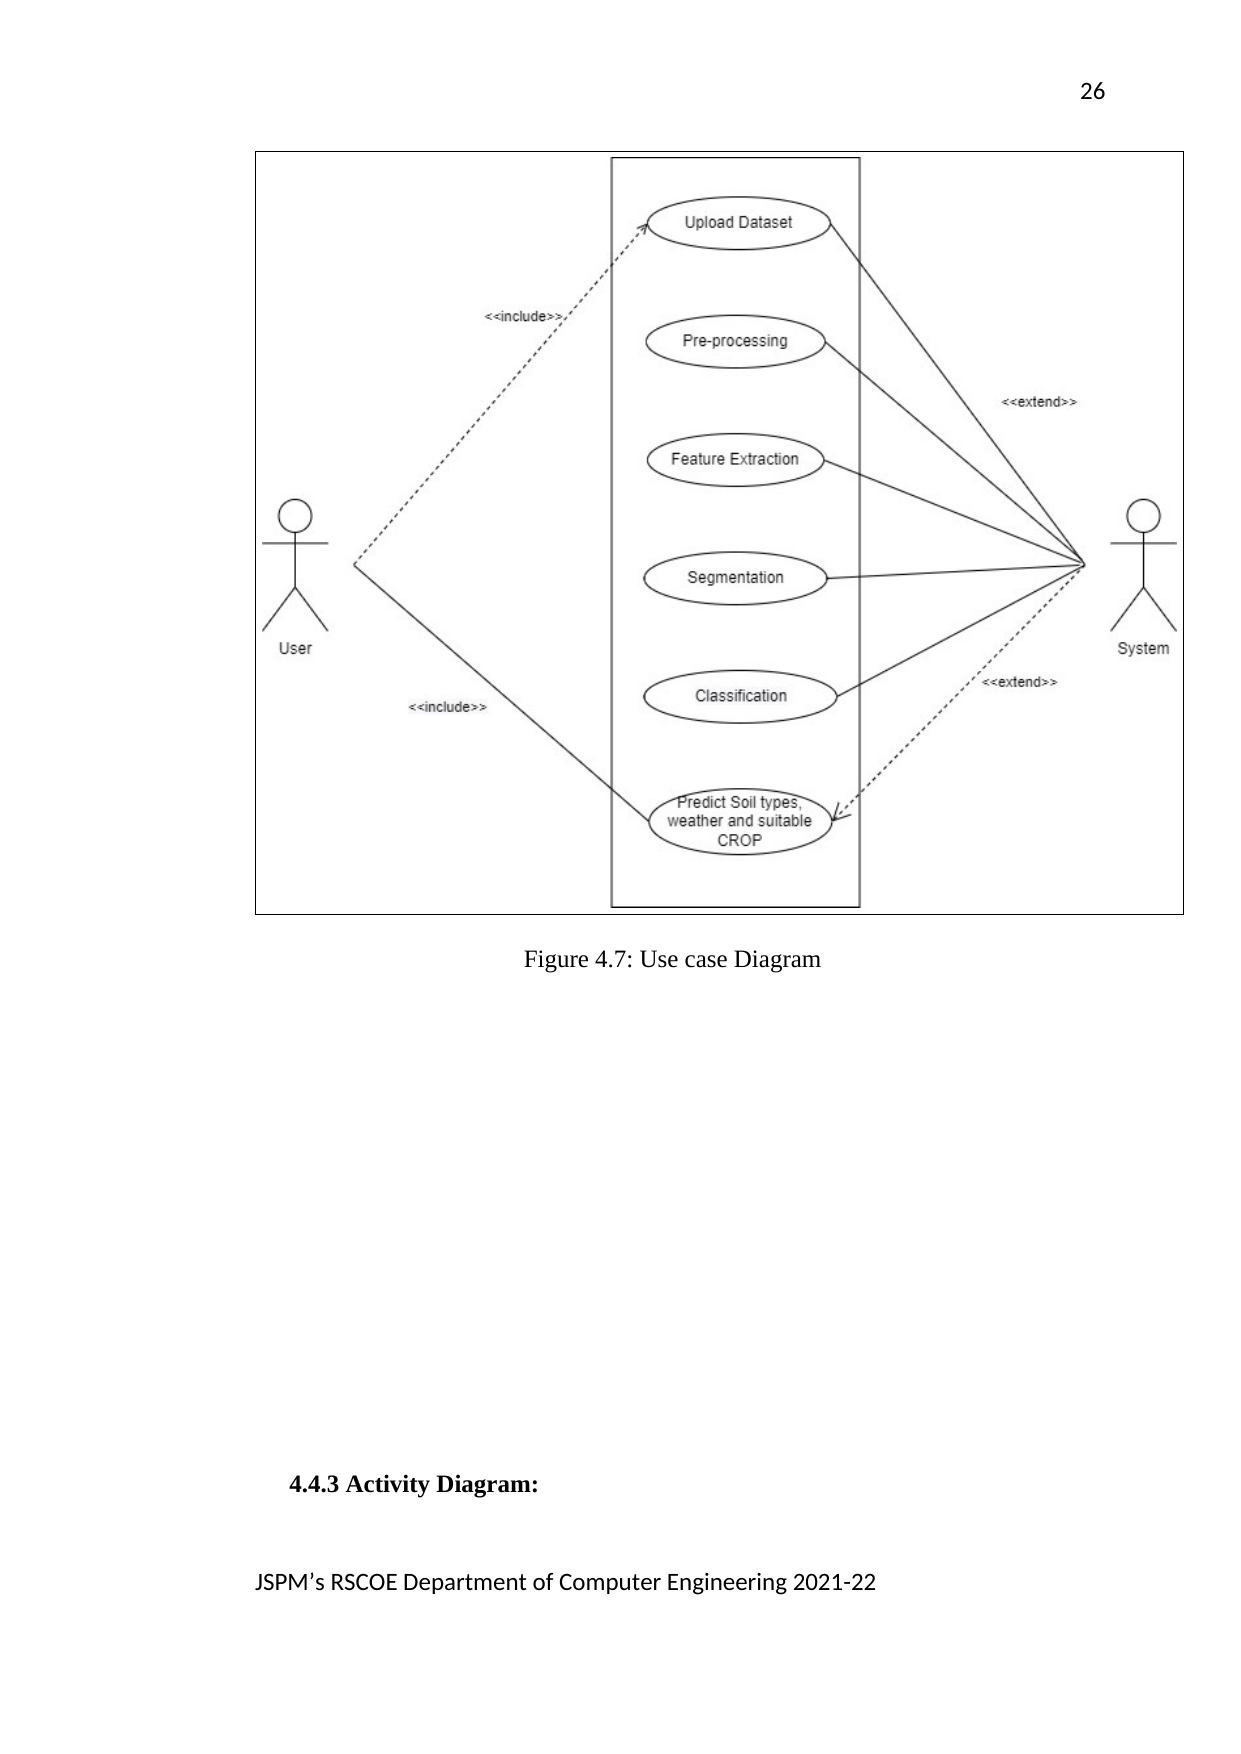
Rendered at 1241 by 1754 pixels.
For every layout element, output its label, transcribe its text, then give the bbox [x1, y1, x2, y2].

picture [262, 157, 1177, 908]
text Figure 4.7: Use case Diagram [523, 944, 1105, 973]
text 4.4.3 Activity Diagram: [289, 1469, 1105, 1498]
